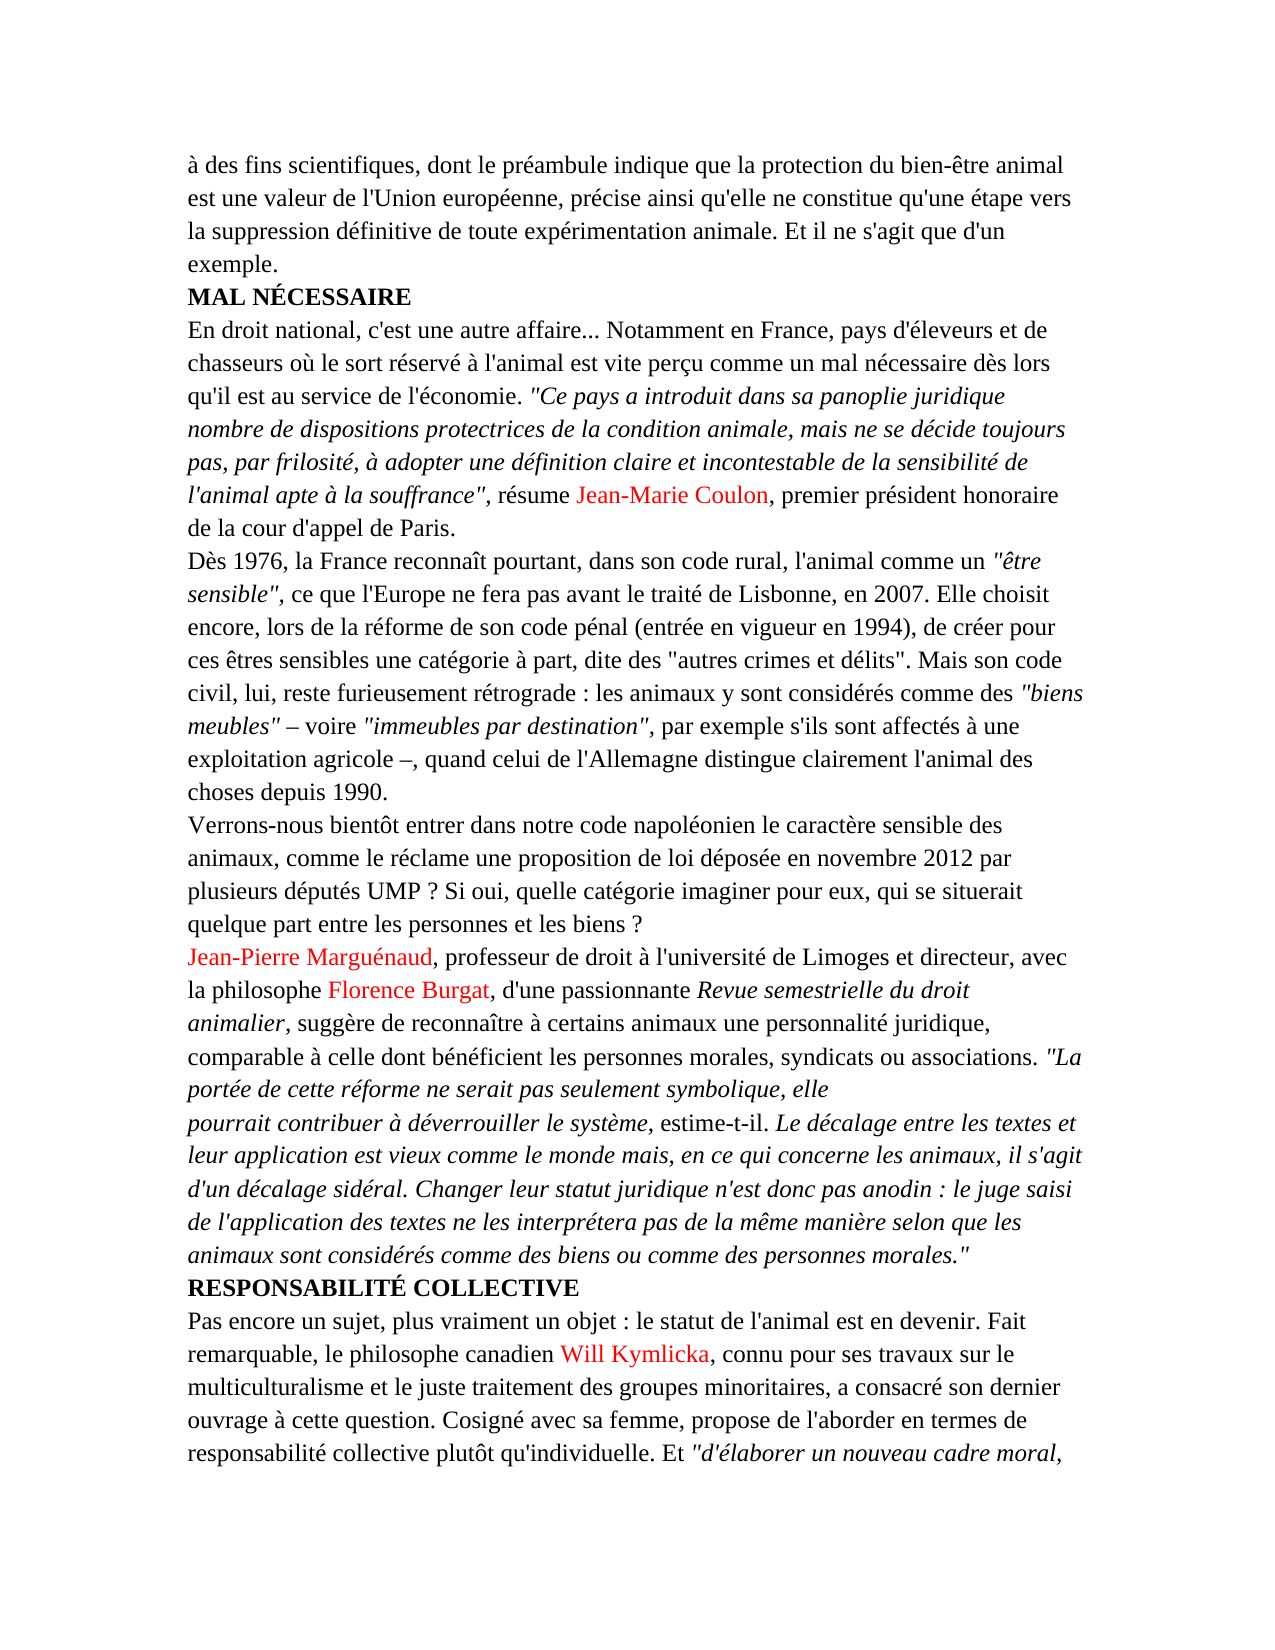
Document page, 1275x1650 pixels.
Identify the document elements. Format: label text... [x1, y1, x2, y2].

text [187, 150, 1087, 278]
text RESPONSABILITÉ COLLECTIVE [187, 1273, 1087, 1301]
text Dès 1976, la France reconnaît pourtant, dans son code rural, l'animal comme un "être sensible", ce que l'Europe ne fera pas avant le traité de Lisbonne, en 2007. Elle choisit encore, lors de la réforme de son code pénal (entrée en vigueur en 1994), de créer pour ces êtres sensibles une catégorie à part, dite des "autres crimes et délits". Mais son code civil, lui, reste furieusement rétrograde : les animaux y sont considérés comme des "biens meubles" – voire "immeubles par destination", par exemple s'ils sont affectés à une exploitation agricole –, quand celui de l'Allemagne distingue clairement l'animal des choses depuis 1990. [187, 546, 1087, 806]
text Jean-Pierre Marguénaud, professeur de droit à l'université de Limoges et directeur, avec la philosophe Florence Burgat, d'une passionnante Revue semestrielle du droit animalier, suggère de reconnaître à certains animaux une personnalité juridique, comparable à celle dont bénéficient les personnes morales, syndicats ou associations. "La portée de cette réforme ne serait pas seulement symbolique, elle pourrait contribuer à déverrouiller le système, estime-t-il. Le décalage entre les textes et leur application est vieux comme le monde mais, en ce qui concerne les animaux, il s'agit d'un décalage sidéral. Changer leur statut juridique n'est donc pas anodin : le juge saisi de l'application des textes ne les interprétera pas de la même manière selon que les animaux sont considérés comme des biens ou comme des personnes morales." [187, 942, 1087, 1268]
text En droit national, c'est une autre affaire... Notamment en France, pays d'éleveurs et de chasseurs où le sort réservé à l'animal est vite perçu comme un mal nécessaire dès lors qu'il est au service de l'économie. "Ce pays a introduit dans sa panoplie juridique nombre de dispositions protectrices de la condition animale, mais ne se décide toujours pas, par frilosité, à adopter une définition claire et incontestable de la sensibilité de l'animal apte à la souffrance", résume Jean-Marie Coulon, premier président honoraire de la cour d'appel de Paris. [187, 315, 1087, 542]
text MAL NÉCESSAIRE [187, 282, 1087, 311]
text Verrons-nous bientôt entrer dans notre code napoléonien le caractère sensible des animaux, comme le réclame une proposition de loi déposée en novembre 2012 par plusieurs députés UMP ? Si oui, quelle catégorie imaginer pour eux, qui se situerait quelque part entre les personnes et les biens ? [187, 810, 1087, 938]
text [187, 1306, 1087, 1467]
